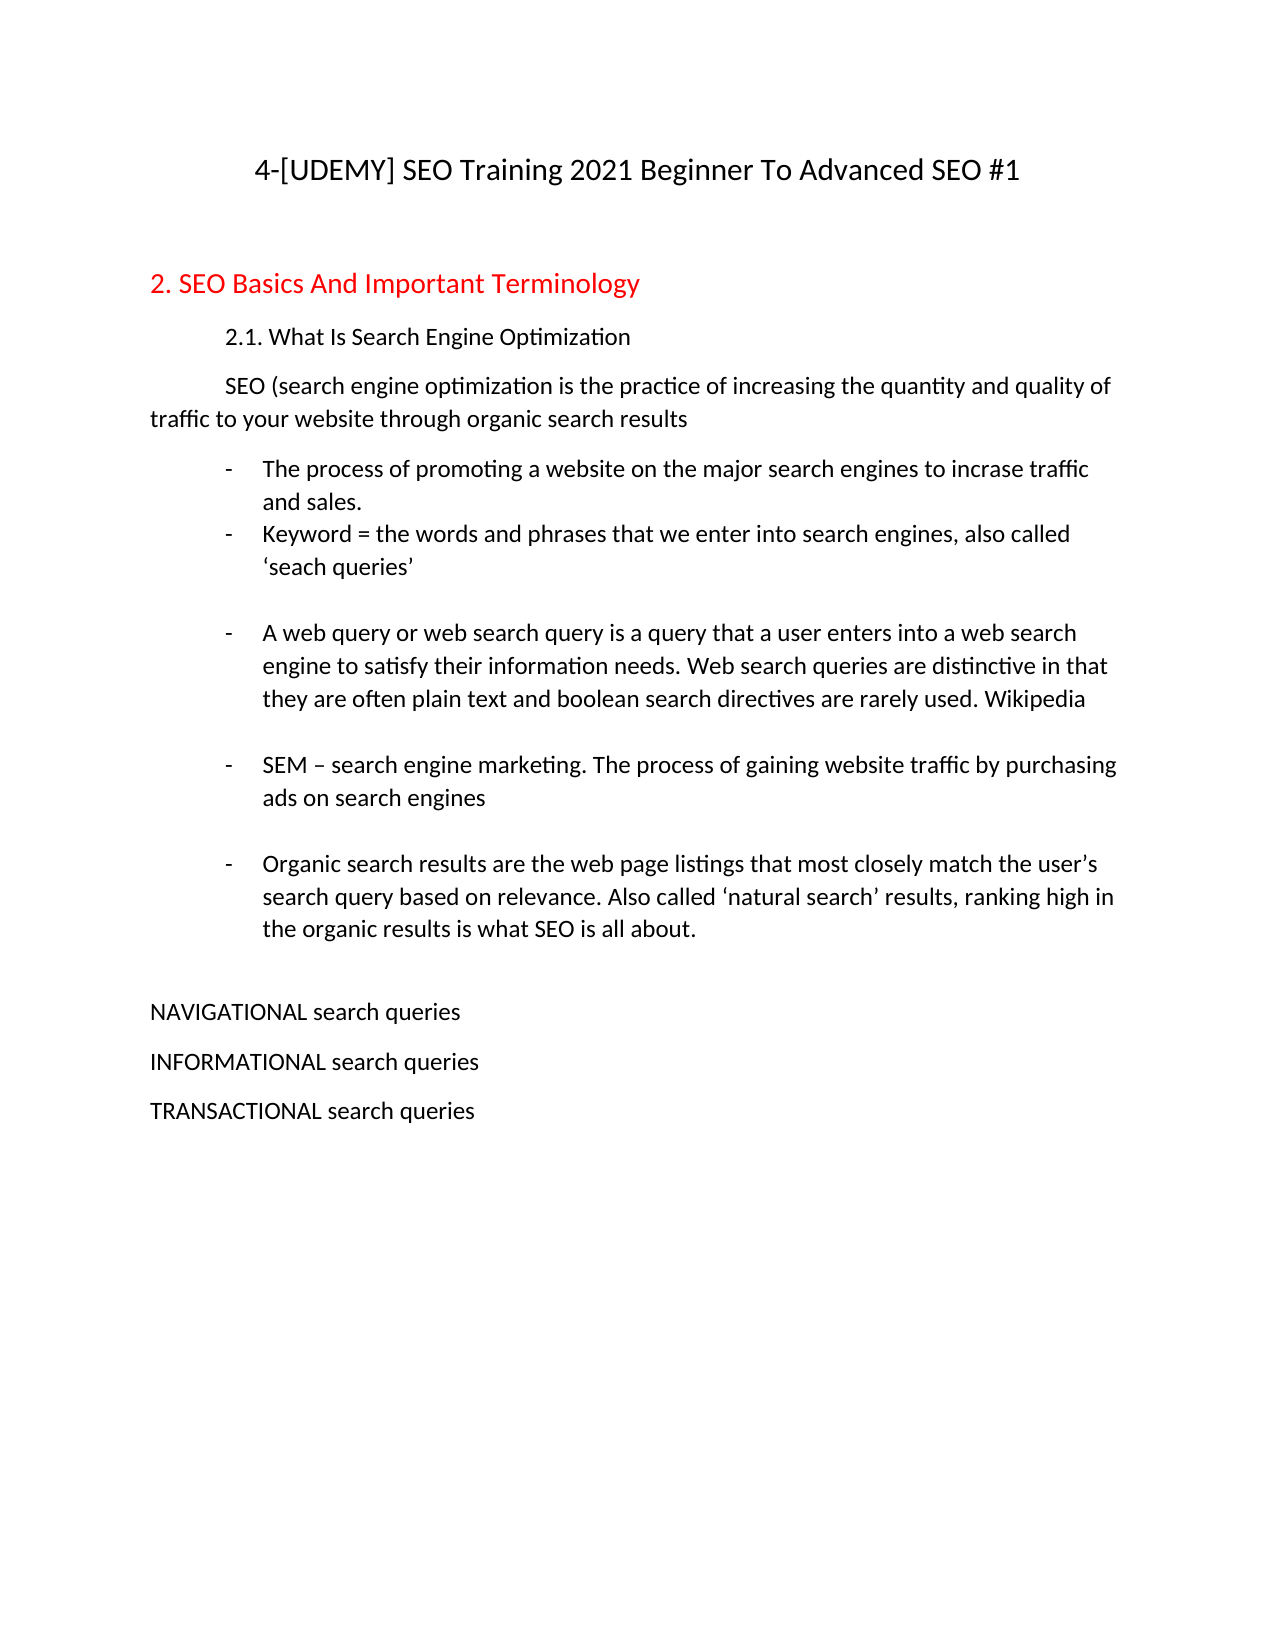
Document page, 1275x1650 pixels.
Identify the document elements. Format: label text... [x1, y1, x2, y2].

text 2.1. What Is Search Engine Optimization [150, 321, 1125, 351]
text SEO (search engine optimization is the practice of increasing the quantity and quality of traffic to your website through organic search results [150, 370, 1125, 434]
text 4-[UDEMY] SEO Training 2021 Beginner To Advanced SEO #1 [150, 150, 1125, 188]
list SEM – search engine marketing. The process of gaining website traffic by purchasing ads on search engines [225, 749, 1125, 812]
text 2. SEO Basics And Important Terminology [150, 266, 1125, 301]
text INFORMATIONAL search queries [150, 1046, 1125, 1076]
list Organic search results are the web page listings that most closely match the user’s search query based on relevance. Also called ‘natural search’ results, ranking high in the organic results is what SEO is all about. [225, 848, 1125, 944]
text NAVIGATIONAL search queries [150, 996, 1125, 1027]
list The process of promoting a website on the major search engines to incrase traffic and sales. [225, 453, 1125, 516]
text TRANSACTIONAL search queries [150, 1095, 1125, 1126]
list Keyword = the words and phrases that we enter into search engines, also called ‘seach queries’ [225, 519, 1125, 582]
list A web query or web search query is a query that a user enters into a web search engine to satisfy their information needs. Web search queries are distinctive in that they are often plain text and boolean search directives are rarely used. Wikipedia [225, 617, 1125, 714]
